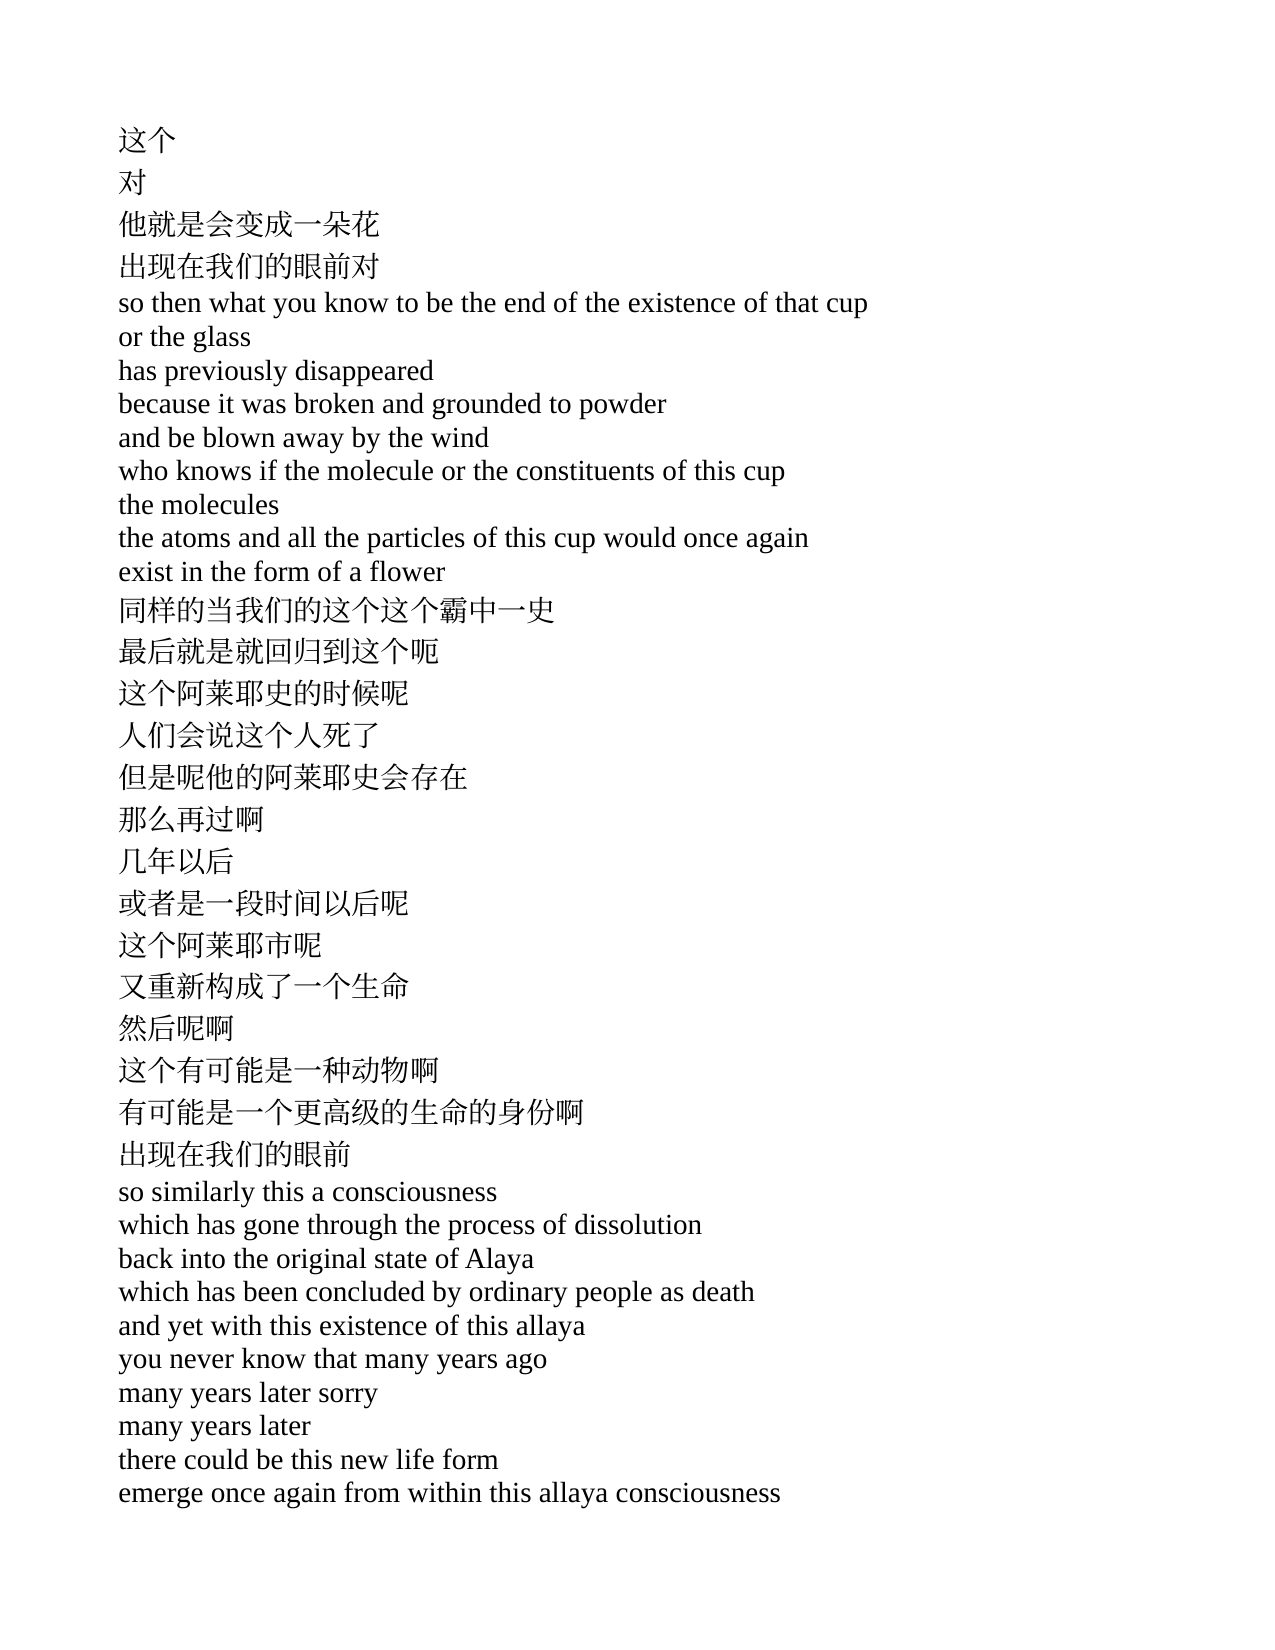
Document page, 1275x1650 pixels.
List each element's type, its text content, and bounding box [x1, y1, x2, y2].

text 这个阿莱耶市呢 [118, 922, 1157, 964]
text 但是呢他的阿莱耶史会存在 [118, 755, 1157, 797]
text which has gone through the process of dissolution [118, 1207, 1157, 1241]
text 出现在我们的眼前对 [118, 244, 1157, 286]
text you never know that many years ago [118, 1341, 1157, 1375]
text 这个 [118, 118, 1157, 160]
text has previously disappeared [118, 353, 1157, 386]
text exist in the form of a flower [118, 554, 1157, 587]
text 人们会说这个人死了 [118, 713, 1157, 755]
text and yet with this existence of this allaya [118, 1308, 1157, 1341]
text 同样的当我们的这个这个霸中一史 [118, 587, 1157, 629]
text 那么再过啊 [118, 797, 1157, 839]
text 几年以后 [118, 839, 1157, 881]
text many years later [118, 1408, 1157, 1442]
text who knows if the molecule or the constituents of this cup [118, 453, 1157, 487]
text 出现在我们的眼前 [118, 1132, 1157, 1174]
text there could be this new life form [118, 1442, 1157, 1476]
text so similarly this a consciousness [118, 1174, 1157, 1207]
text 或者是一段时间以后呢 [118, 881, 1157, 922]
text 然后呢啊 [118, 1006, 1157, 1048]
text the atoms and all the particles of this cup would once again [118, 520, 1157, 554]
text 这个有可能是一种动物啊 [118, 1048, 1157, 1090]
text because it was broken and grounded to powder [118, 386, 1157, 420]
text 又重新构成了一个生命 [118, 964, 1157, 1006]
text back into the original state of Alaya [118, 1241, 1157, 1274]
text 有可能是一个更高级的生命的身份啊 [118, 1090, 1157, 1132]
text or the glass [118, 319, 1157, 353]
text the molecules [118, 487, 1157, 520]
text 他就是会变成一朵花 [118, 202, 1157, 244]
text 对 [118, 160, 1157, 202]
text 最后就是就回归到这个呃 [118, 629, 1157, 671]
text many years later sorry [118, 1375, 1157, 1408]
text which has been concluded by ordinary people as death [118, 1274, 1157, 1308]
text emerge once again from within this allaya consciousness [118, 1476, 1157, 1509]
text so then what you know to be the end of the existence of that cup [118, 286, 1157, 319]
text and be blown away by the wind [118, 420, 1157, 453]
text 这个阿莱耶史的时候呢 [118, 671, 1157, 713]
